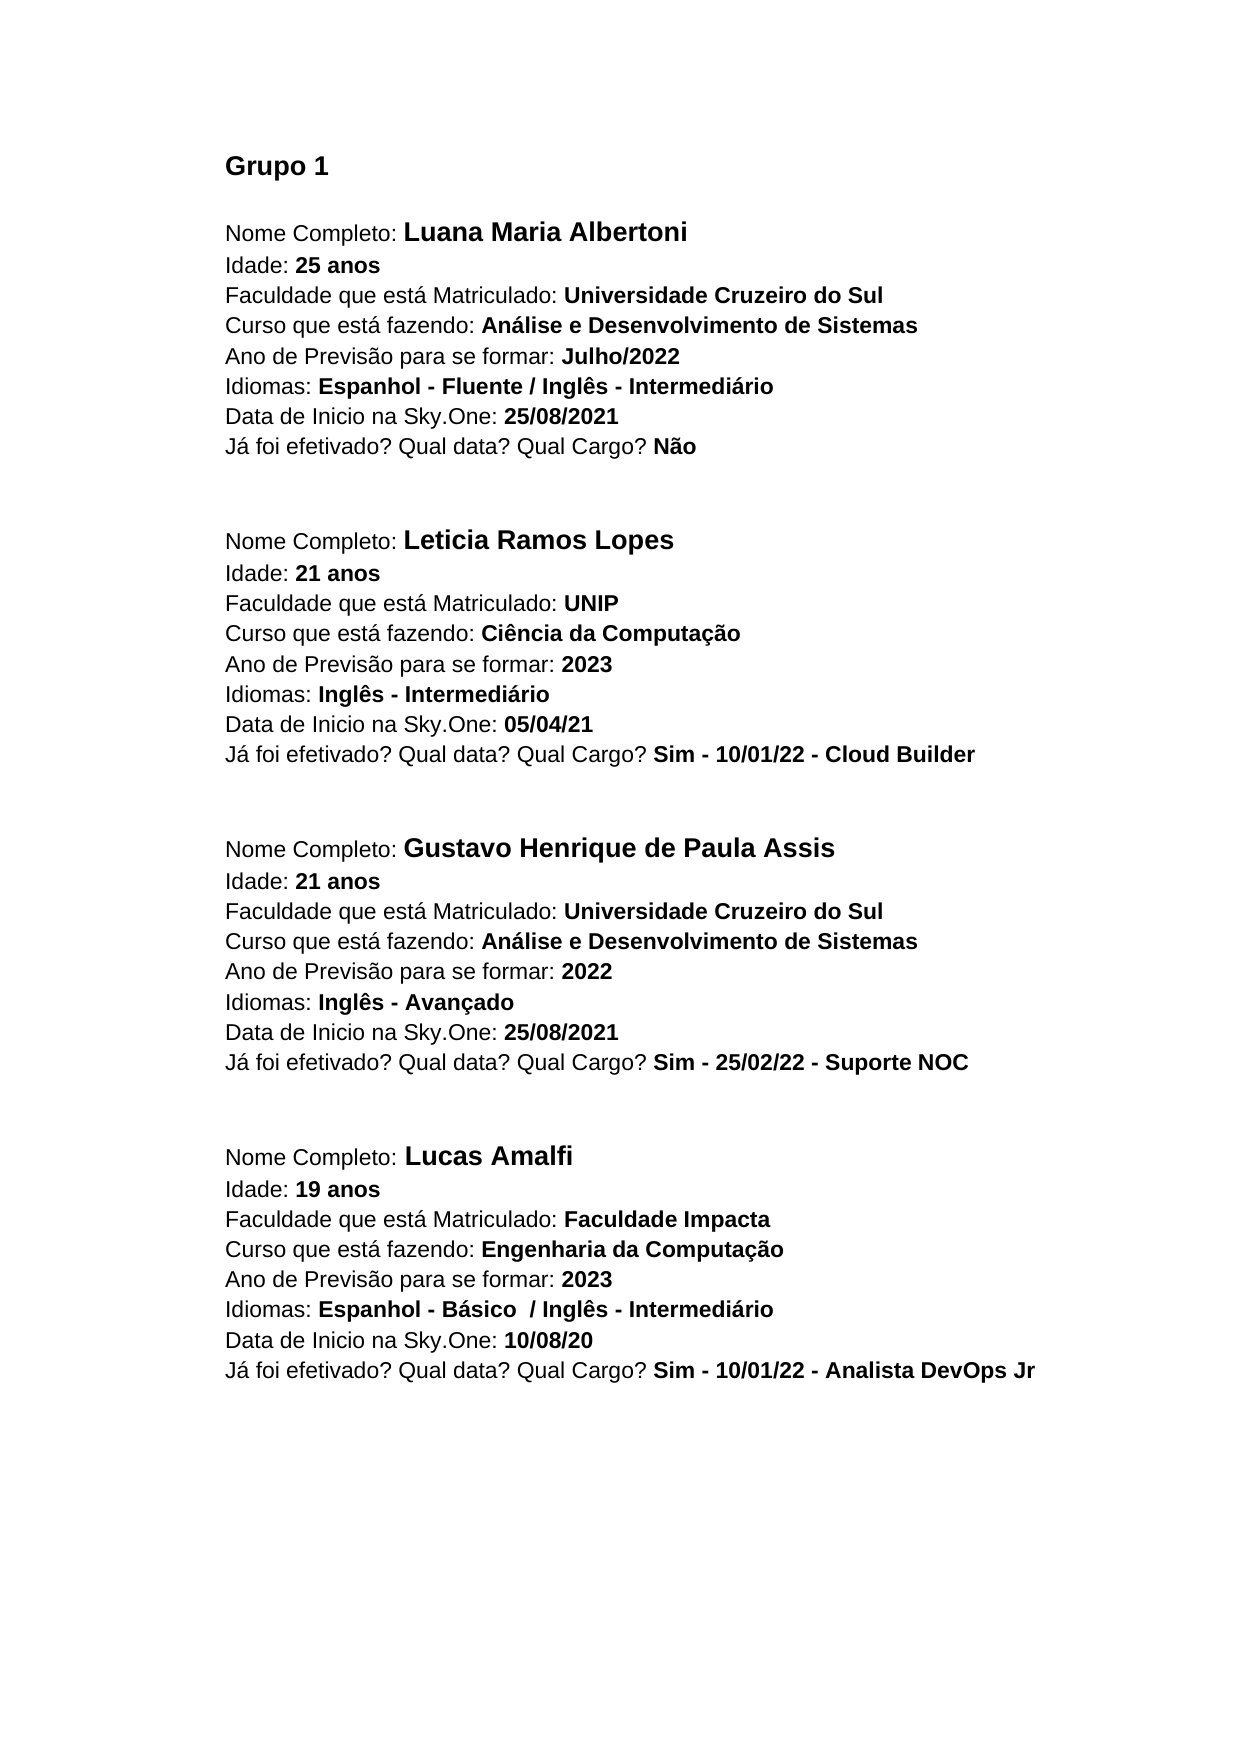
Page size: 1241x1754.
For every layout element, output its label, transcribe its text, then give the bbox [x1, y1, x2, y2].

text Nome Completo: Leticia Ramos Lopes [225, 524, 1090, 555]
text Nome Completo: Luana Maria Albertoni [225, 216, 1090, 247]
text Data de Inicio na Sky.One: 25/08/2021 [225, 1019, 1090, 1045]
text Curso que está fazendo: Ciência da Computação [225, 620, 1090, 647]
text Curso que está fazendo: Engenharia da Computação [225, 1236, 1090, 1262]
text Já foi efetivado? Qual data? Qual Cargo? Sim - 10/01/22 - Analista DevOps Jr [225, 1357, 1090, 1383]
text Já foi efetivado? Qual data? Qual Cargo? Sim - 25/02/22 - Suporte NOC [225, 1049, 1090, 1075]
text Já foi efetivado? Qual data? Qual Cargo? Não [225, 433, 1090, 460]
text Data de Inicio na Sky.One: 05/04/21 [225, 711, 1090, 737]
text Idiomas: Inglês - Intermediário [225, 681, 1090, 707]
text Idiomas: Inglês - Avançado [225, 988, 1090, 1015]
text Já foi efetivado? Qual data? Qual Cargo? Sim - 10/01/22 - Cloud Builder [225, 741, 1090, 767]
text Idiomas: Espanhol - Básico / Inglês - Intermediário [225, 1296, 1090, 1323]
text Nome Completo: Lucas Amalfi [225, 1139, 1090, 1171]
text Idade: 21 anos [225, 560, 1090, 586]
text Idade: 25 anos [225, 252, 1090, 278]
text Nome Completo: Gustavo Henrique de Paula Assis [225, 832, 1090, 863]
text Ano de Previsão para se formar: Julho/2022 [225, 343, 1090, 369]
text Faculdade que está Matriculado: Faculdade Impacta [225, 1206, 1090, 1232]
text Idade: 19 anos [225, 1176, 1090, 1202]
text Faculdade que está Matriculado: UNIP [225, 590, 1090, 616]
text Curso que está fazendo: Análise e Desenvolvimento de Sistemas [225, 928, 1090, 954]
text Grupo 1 [225, 150, 1090, 181]
text Data de Inicio na Sky.One: 10/08/20 [225, 1327, 1090, 1353]
text Ano de Previsão para se formar: 2022 [225, 958, 1090, 985]
text Ano de Previsão para se formar: 2023 [225, 1266, 1090, 1292]
text Idade: 21 anos [225, 868, 1090, 894]
text Curso que está fazendo: Análise e Desenvolvimento de Sistemas [225, 312, 1090, 339]
text Faculdade que está Matriculado: Universidade Cruzeiro do Sul [225, 282, 1090, 309]
text Data de Inicio na Sky.One: 25/08/2021 [225, 403, 1090, 429]
text Ano de Previsão para se formar: 2023 [225, 651, 1090, 677]
text Idiomas: Espanhol - Fluente / Inglês - Intermediário [225, 373, 1090, 399]
text Faculdade que está Matriculado: Universidade Cruzeiro do Sul [225, 898, 1090, 924]
